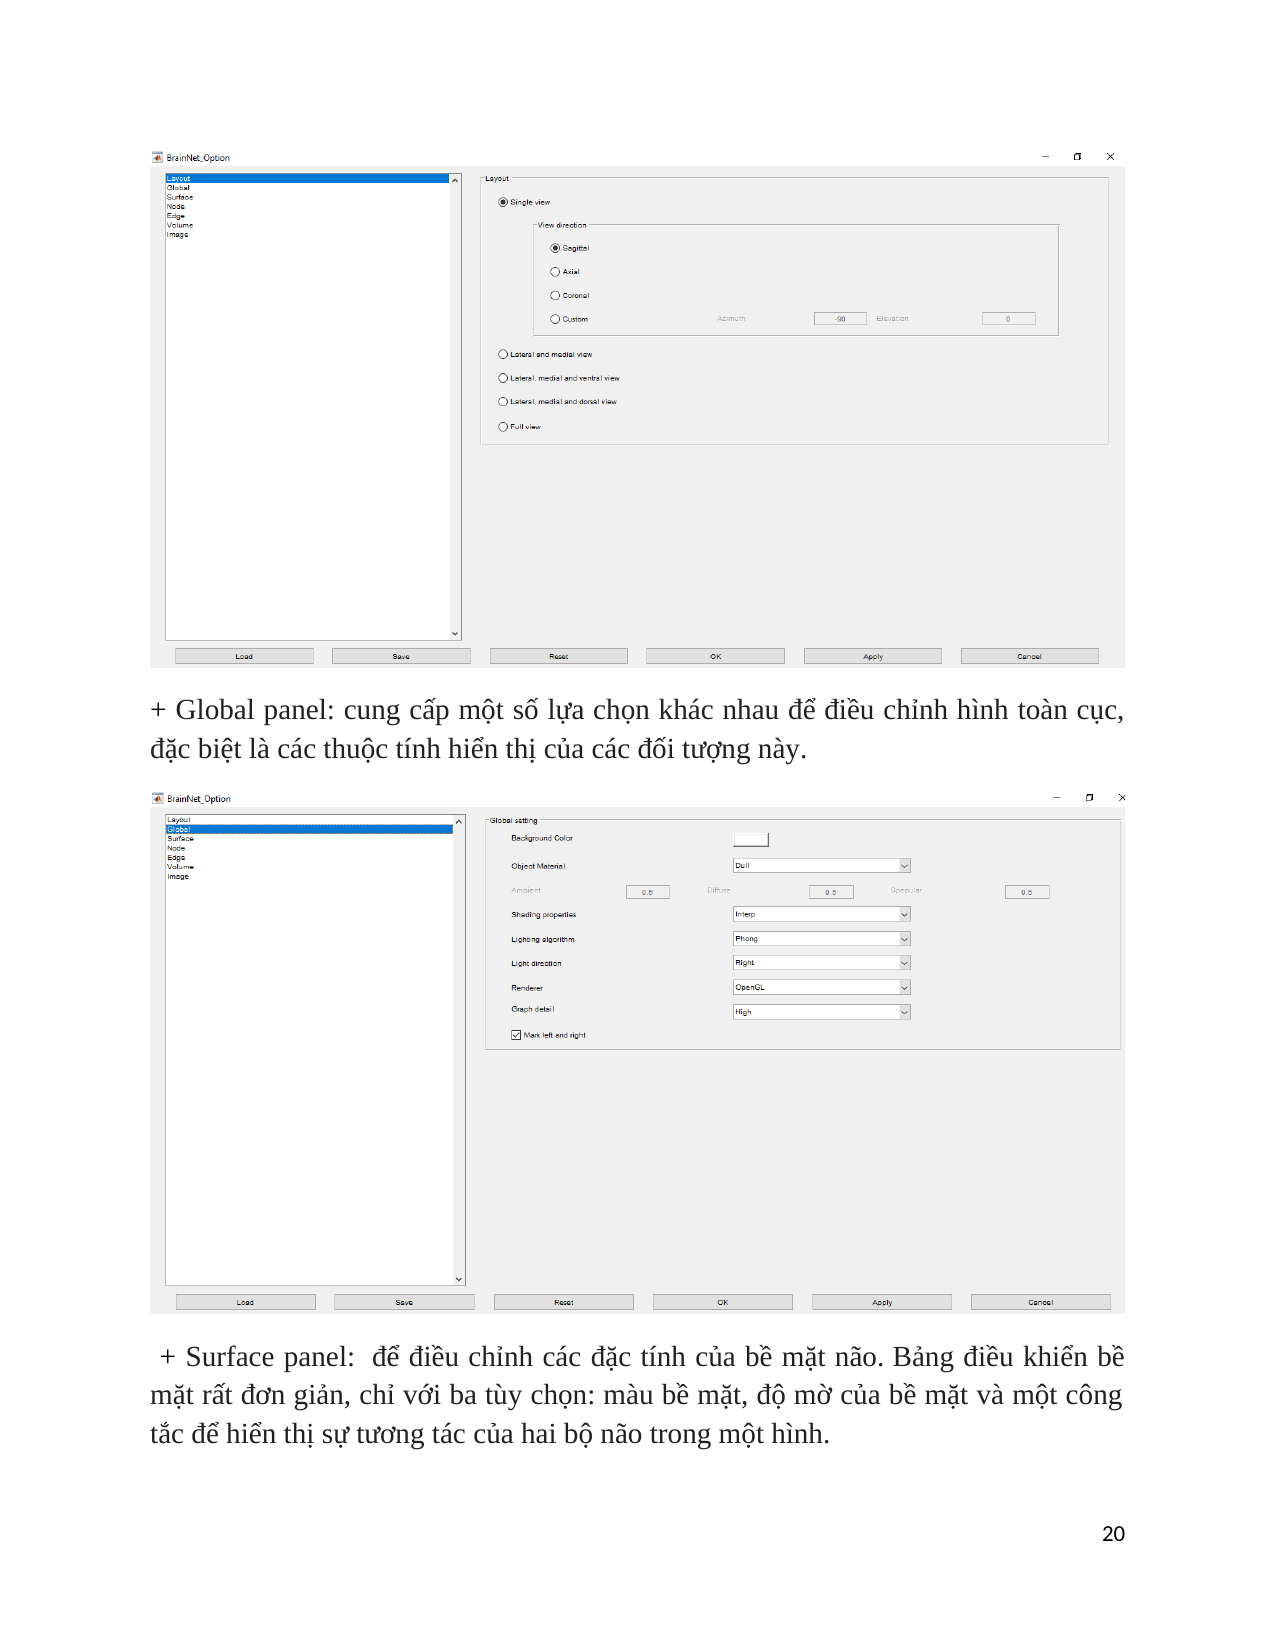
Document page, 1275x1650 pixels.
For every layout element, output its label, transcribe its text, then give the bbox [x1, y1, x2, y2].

text + Surface panel: để điều chỉnh các đặc tính của bề mặt não. Bảng điều khiển bề mặt rất đơn giản, chỉ với ba tùy chọn: màu bề mặt, độ mờ của bề mặt và một công tắc để hiển thị sự tương tác của hai bộ não trong một hình. [150, 1339, 1125, 1378]
picture [150, 790, 1125, 1314]
text + Surface panel: để điều chỉnh các đặc tính của bề mặt não. Bảng điều khiển bề mặt rất đơn giản, chỉ với ba tùy chọn: màu bề mặt, độ mờ của bề mặt và một công tắc để hiển thị sự tương tác của hai bộ não trong một hình. [150, 1411, 1125, 1449]
picture [150, 150, 1125, 668]
text + Global panel: cung cấp một số lựa chọn khác nhau để điều chỉnh hình toàn cục, đặc biệt là các thuộc tính hiển thị của các đối tượng này. [150, 692, 1125, 764]
